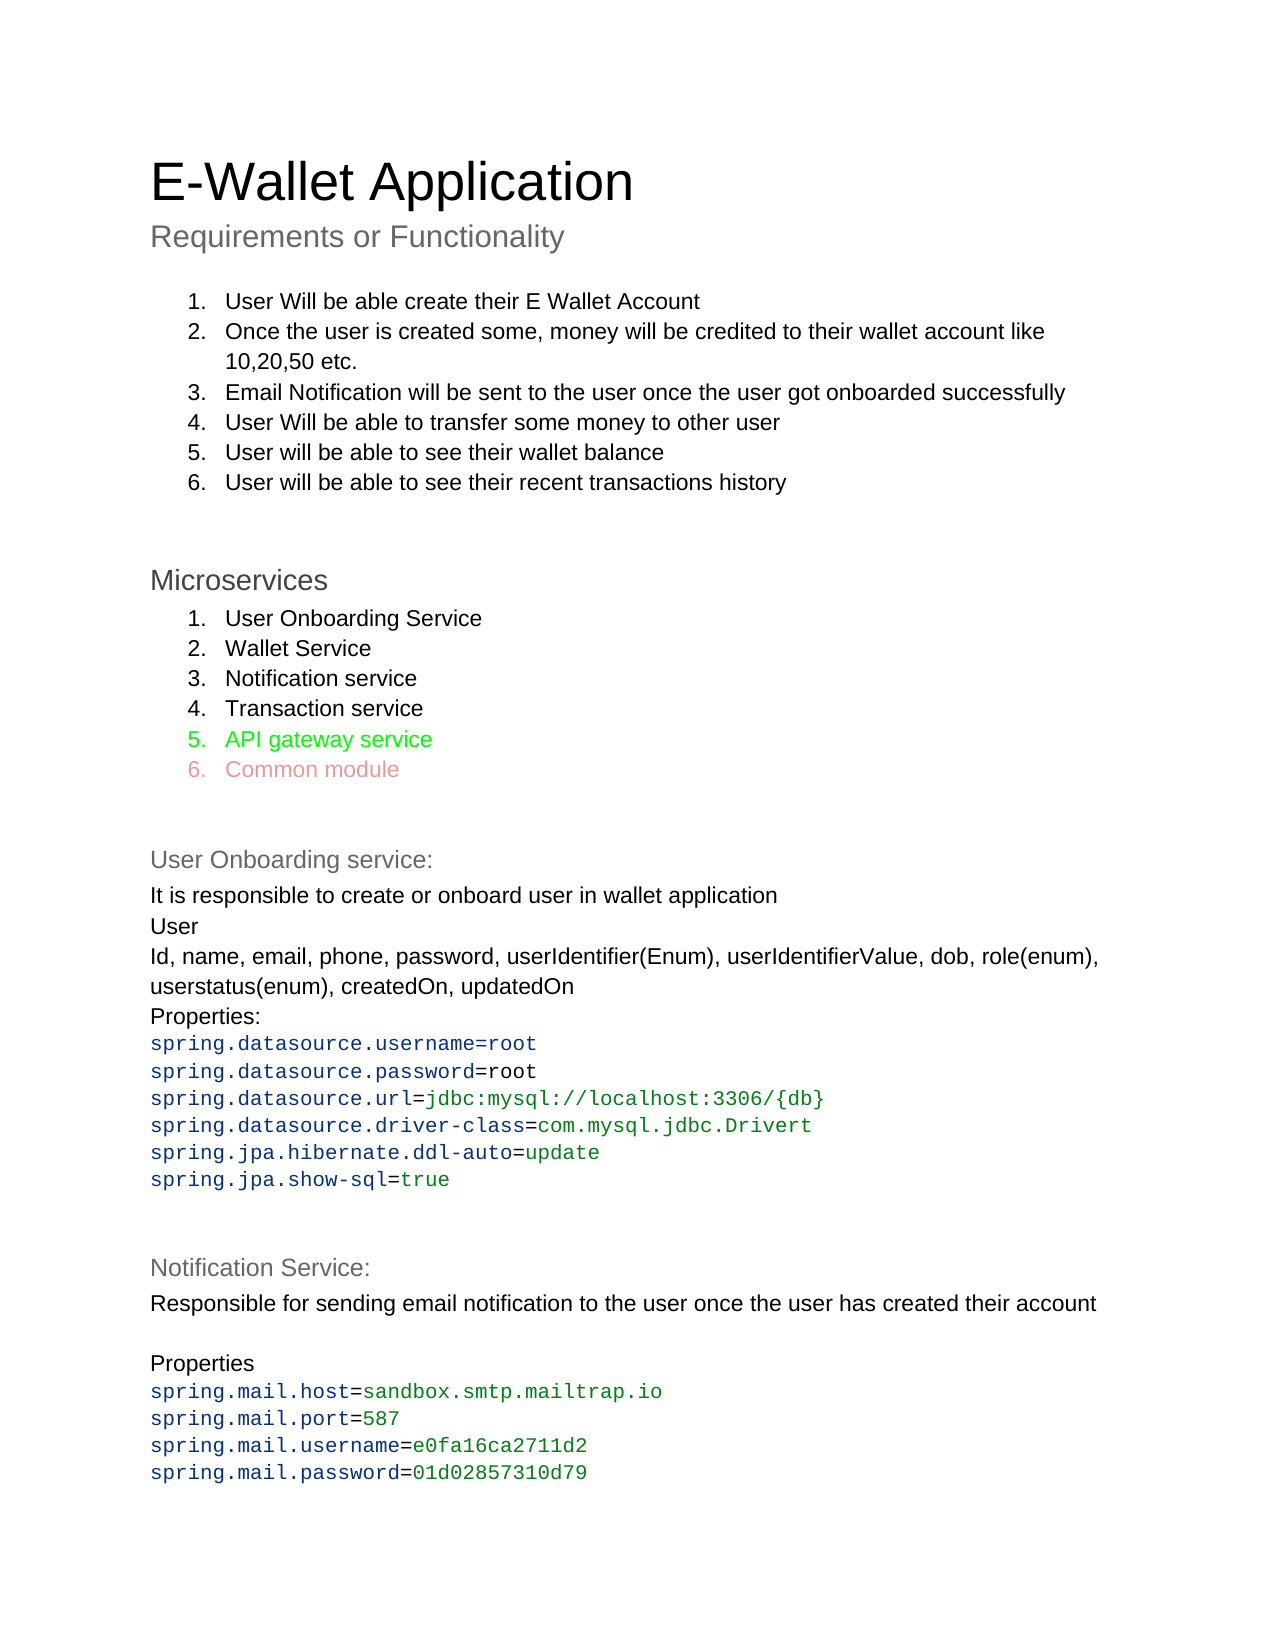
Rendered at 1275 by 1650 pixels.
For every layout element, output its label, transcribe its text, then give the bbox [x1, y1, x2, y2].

list User Will be able to transfer some money to other user [187, 409, 1125, 435]
list User will be able to see their recent transactions history [187, 469, 1125, 495]
text spring.jpa.hibernate.ddl-auto=update [150, 1142, 1125, 1166]
text spring.datasource.driver-class=com.mysql.jdbc.Drivert [150, 1115, 1125, 1139]
text spring.datasource.url=jdbc:mysql://localhost:3306/{db} [150, 1088, 1125, 1111]
text Id, name, email, phone, password, userIdentifier(Enum), userIdentifierValue, dob, role(enum), userstatus(enum), createdOn, updatedOn [150, 943, 1125, 999]
subtitle Notification Service: [150, 1253, 1125, 1282]
subtitle Requirements or Functionality [150, 218, 1125, 254]
text spring.mail.port=587 [150, 1408, 1125, 1431]
text spring.mail.host=sandbox.smtp.mailtrap.io [150, 1381, 1125, 1404]
list User Onboarding Service [187, 605, 1125, 631]
text Responsible for sending email notification to the user once the user has created their account [150, 1290, 1125, 1316]
subtitle Microservices [150, 563, 1125, 596]
text spring.datasource.username=root [150, 1033, 1125, 1057]
list Transaction service [187, 695, 1125, 722]
list User will be able to see their wallet balance [187, 439, 1125, 465]
list Common module [187, 756, 1125, 782]
text Properties [150, 1350, 1125, 1377]
text User [150, 913, 1125, 939]
title E-Wallet Application [150, 150, 1125, 212]
list Wallet Service [187, 635, 1125, 661]
subtitle User Onboarding service: [150, 845, 1125, 874]
text spring.mail.username=e0fa16ca2711d2 [150, 1435, 1125, 1459]
list Notification service [187, 665, 1125, 691]
text spring.mail.password=01d02857310d79 [150, 1462, 1125, 1486]
list Email Notification will be sent to the user once the user got onboarded successfully [187, 378, 1125, 405]
list User Will be able create their E Wallet Account [187, 288, 1125, 314]
text Properties: [150, 1003, 1125, 1029]
list Once the user is created some, money will be credited to their wallet account like 10,20,50 etc. [187, 318, 1125, 374]
text spring.jpa.show-sql=true [150, 1169, 1125, 1193]
list API gateway service [187, 726, 1125, 752]
text It is responsible to create or onboard user in wallet application [150, 882, 1125, 909]
text spring.datasource.password=root [150, 1061, 1125, 1084]
